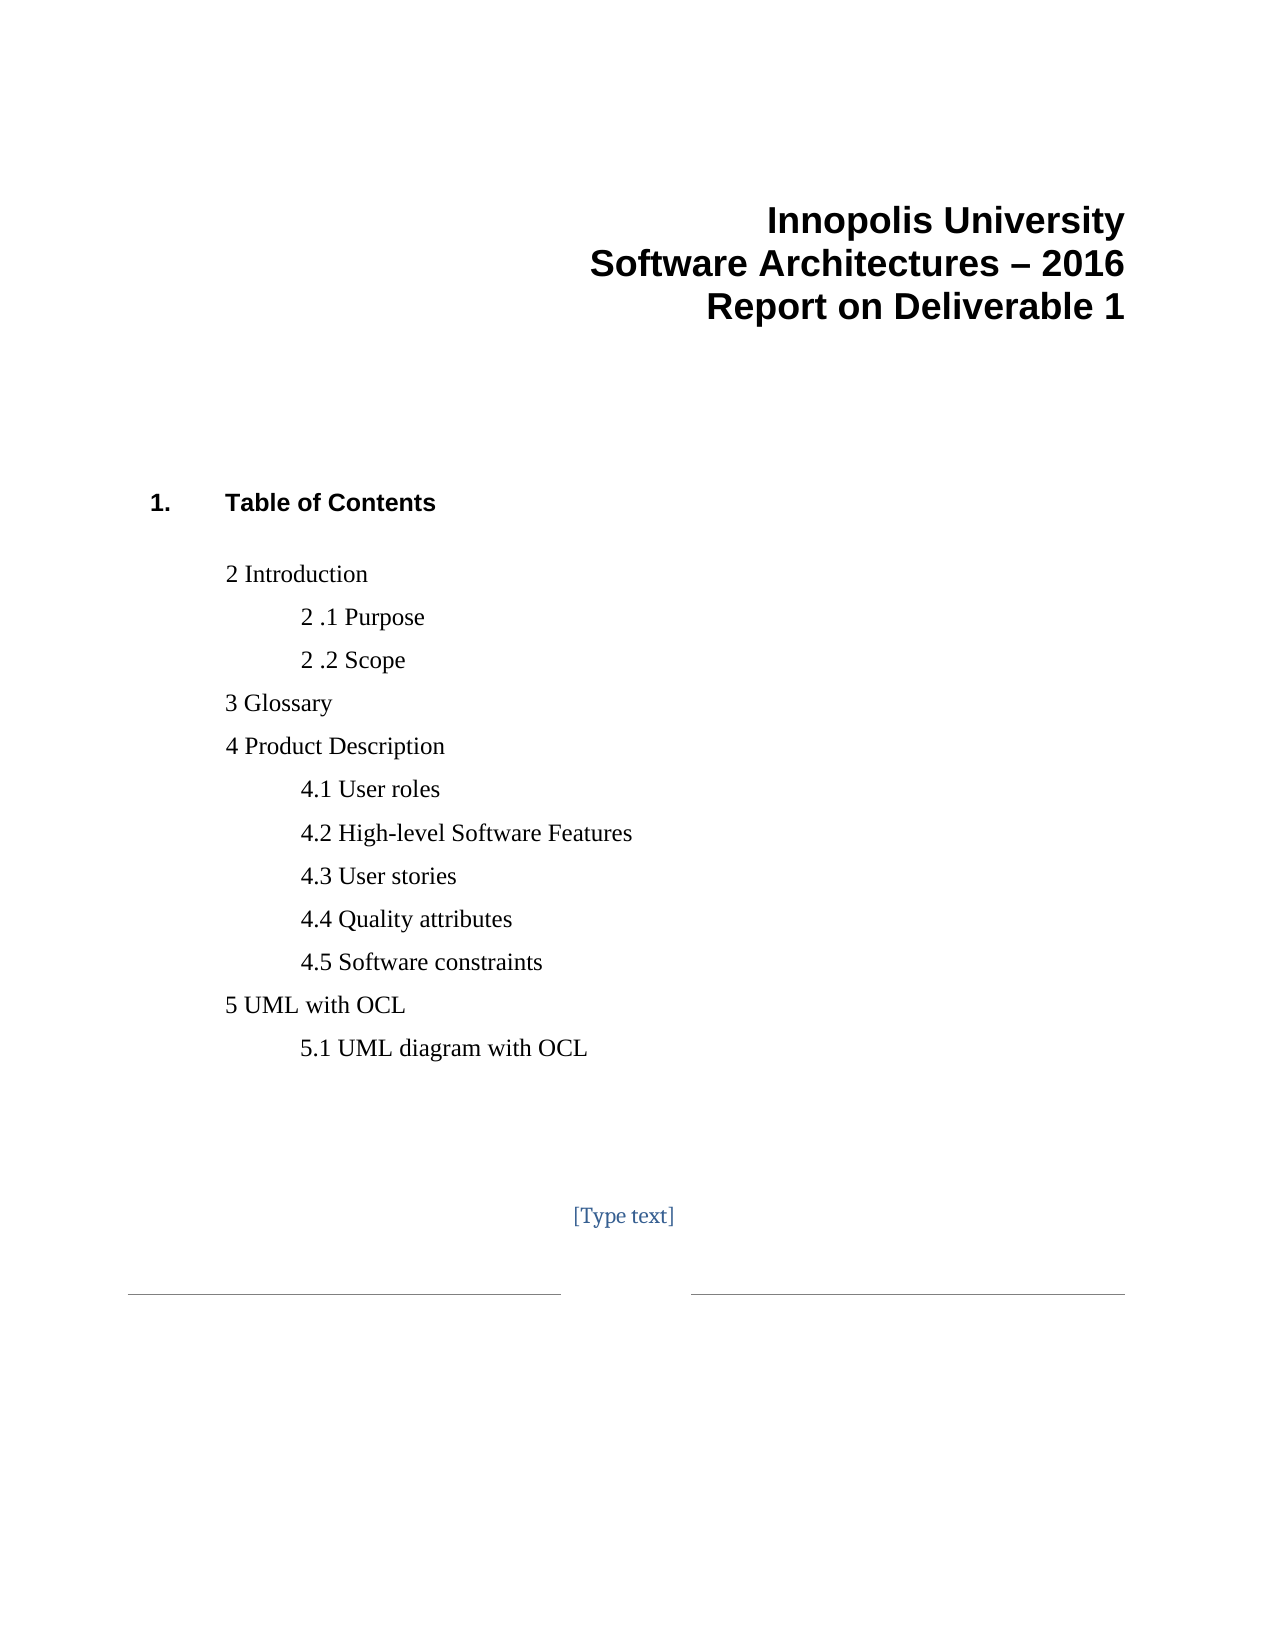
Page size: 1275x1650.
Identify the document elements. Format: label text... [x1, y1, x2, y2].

text 5.1 UML diagram with OCL [150, 1033, 1125, 1062]
text 4.4 Quality attributes [301, 904, 1125, 933]
subtitle Table of Contents [150, 488, 1125, 517]
text 3 Glossary [150, 688, 1125, 717]
text 5 UML with OCL [150, 990, 1125, 1019]
text 4.1 User roles [301, 774, 1125, 803]
text 4.5 Software constraints [301, 947, 1125, 976]
text 4.3 User stories [301, 861, 1125, 889]
text 2 .2 Scope [301, 645, 1125, 674]
text 2 .1 Purpose [301, 602, 1125, 631]
text 4 Product Description [226, 731, 1125, 760]
text 2 Introduction [226, 559, 1125, 588]
text 4.2 High-level Software Features [301, 818, 1125, 846]
